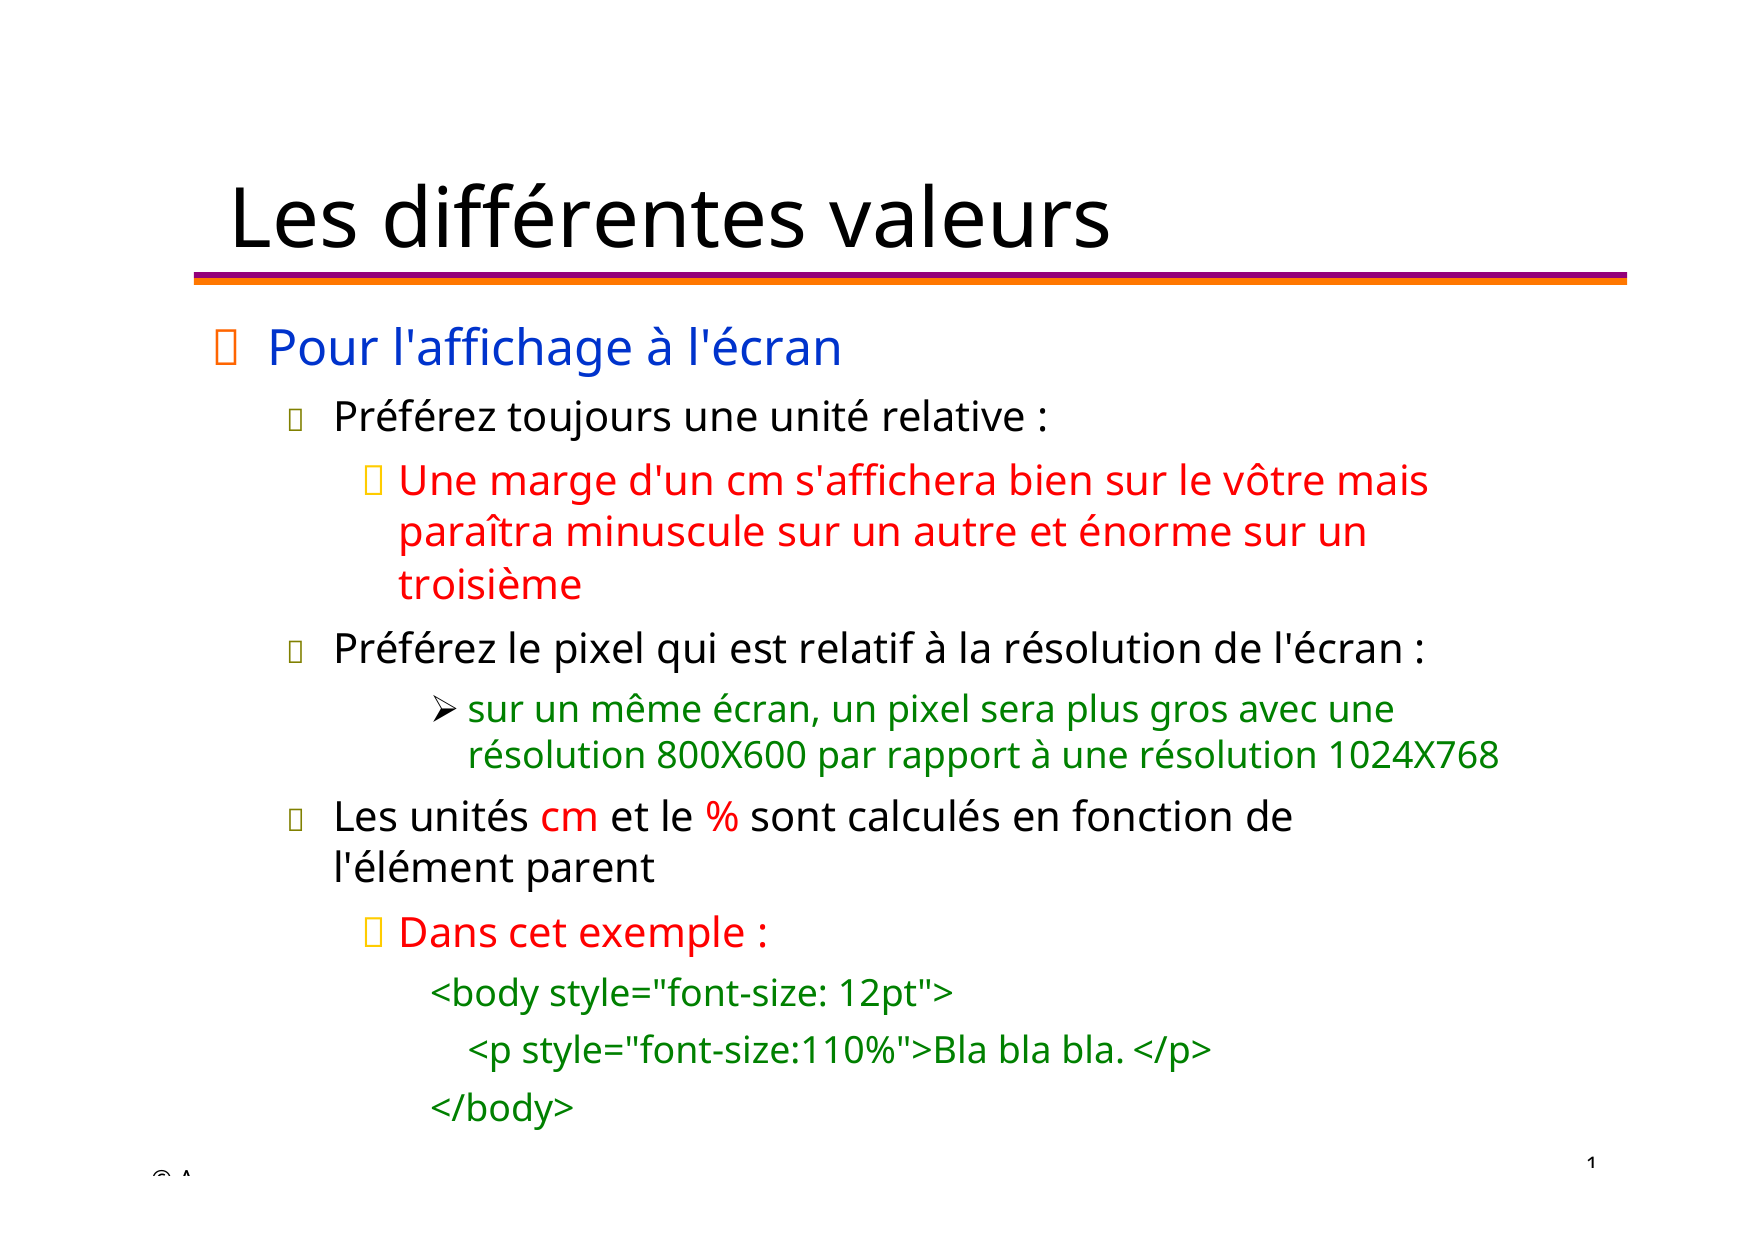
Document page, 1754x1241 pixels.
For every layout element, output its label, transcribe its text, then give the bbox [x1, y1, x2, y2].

list Une marge d'un cm s'affichera bien sur le vôtre mais paraîtra minuscule sur un autre et énorme sur un troisième [361, 453, 1522, 612]
text <p style="font-size:110%">Bla bla bla. </p> [467, 1024, 1639, 1075]
list Les unités cm et le % sont calculés en fonction de l'élément parent [286, 789, 1430, 895]
list sur un même écran, un pixel sera plus gros avec une résolution 800X600 par rapport à une résolution 1024X768 [430, 684, 1521, 779]
list Préférez toujours une unité relative : [286, 387, 1639, 444]
text </body> [430, 1081, 1639, 1132]
picture [193, 272, 1628, 285]
list Dans cet exemple : [361, 903, 1639, 959]
subtitle Pour l'affichage à l'écran [211, 312, 1639, 380]
text <body style="font-size: 12pt"> [430, 966, 1639, 1017]
list Préférez le pixel qui est relatif à la résolution de l'écran : [286, 619, 1639, 676]
